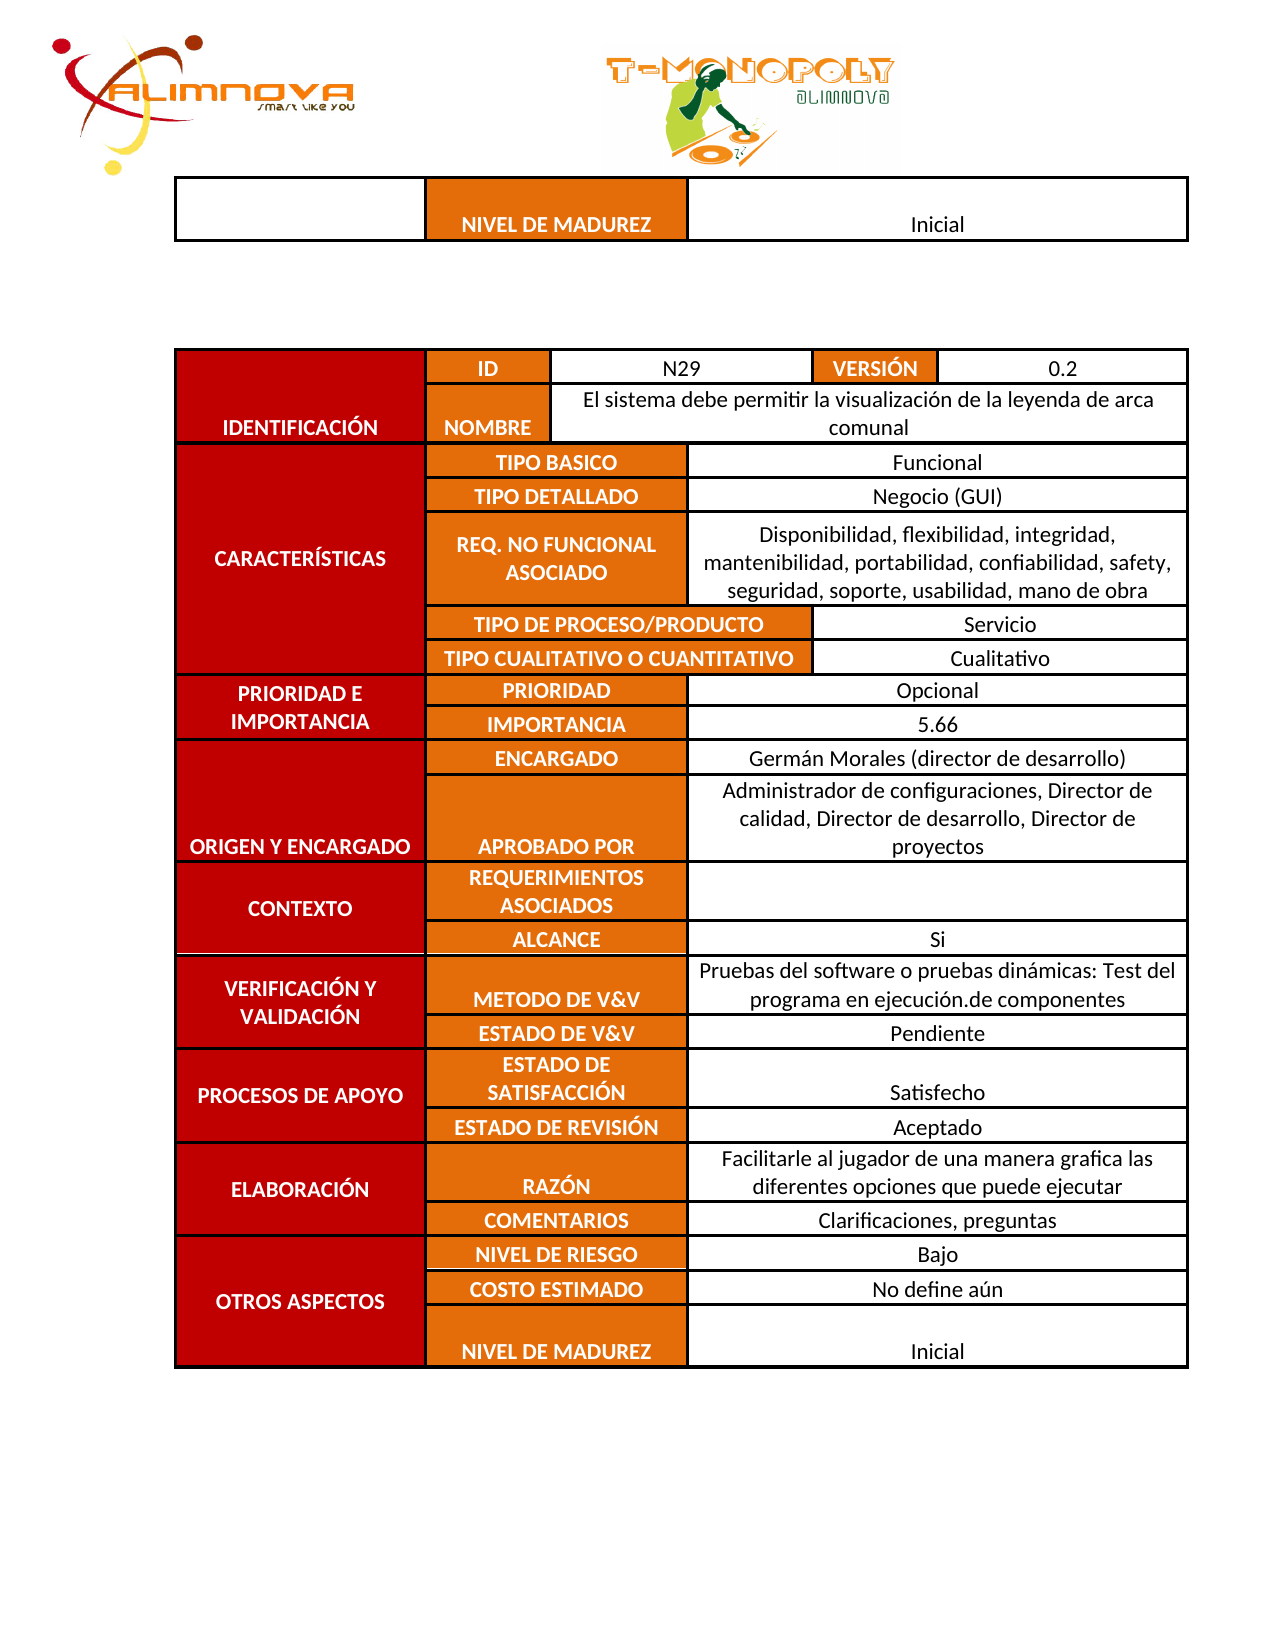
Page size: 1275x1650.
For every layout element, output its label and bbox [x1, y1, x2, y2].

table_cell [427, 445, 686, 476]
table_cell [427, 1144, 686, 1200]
picture [601, 43, 902, 176]
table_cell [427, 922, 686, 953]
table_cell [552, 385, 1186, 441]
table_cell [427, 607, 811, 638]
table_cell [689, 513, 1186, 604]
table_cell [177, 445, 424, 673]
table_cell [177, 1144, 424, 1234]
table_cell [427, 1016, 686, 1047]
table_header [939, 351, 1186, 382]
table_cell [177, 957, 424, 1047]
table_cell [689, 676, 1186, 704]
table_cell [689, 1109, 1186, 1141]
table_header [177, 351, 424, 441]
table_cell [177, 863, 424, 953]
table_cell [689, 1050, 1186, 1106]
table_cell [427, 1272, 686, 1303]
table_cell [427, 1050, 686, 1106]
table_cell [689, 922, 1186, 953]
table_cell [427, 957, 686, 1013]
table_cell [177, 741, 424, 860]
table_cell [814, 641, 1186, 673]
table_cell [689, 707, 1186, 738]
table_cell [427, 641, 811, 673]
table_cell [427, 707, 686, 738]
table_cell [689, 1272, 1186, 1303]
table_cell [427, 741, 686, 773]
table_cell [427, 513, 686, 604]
picture [48, 33, 356, 177]
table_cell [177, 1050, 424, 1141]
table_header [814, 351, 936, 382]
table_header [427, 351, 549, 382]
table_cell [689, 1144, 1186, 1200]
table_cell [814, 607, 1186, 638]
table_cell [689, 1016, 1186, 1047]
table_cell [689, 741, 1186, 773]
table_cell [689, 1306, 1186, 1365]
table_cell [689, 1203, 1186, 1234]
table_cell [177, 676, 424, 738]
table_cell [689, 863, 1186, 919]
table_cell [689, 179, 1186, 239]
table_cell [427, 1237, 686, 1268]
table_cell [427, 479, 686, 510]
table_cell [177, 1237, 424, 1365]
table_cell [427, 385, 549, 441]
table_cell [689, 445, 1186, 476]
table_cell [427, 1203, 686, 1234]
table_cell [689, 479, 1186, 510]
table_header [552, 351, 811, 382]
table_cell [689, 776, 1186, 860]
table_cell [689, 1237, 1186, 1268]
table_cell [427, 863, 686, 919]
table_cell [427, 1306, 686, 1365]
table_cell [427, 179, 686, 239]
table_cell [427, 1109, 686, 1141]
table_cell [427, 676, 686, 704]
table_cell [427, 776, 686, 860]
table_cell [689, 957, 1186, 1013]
